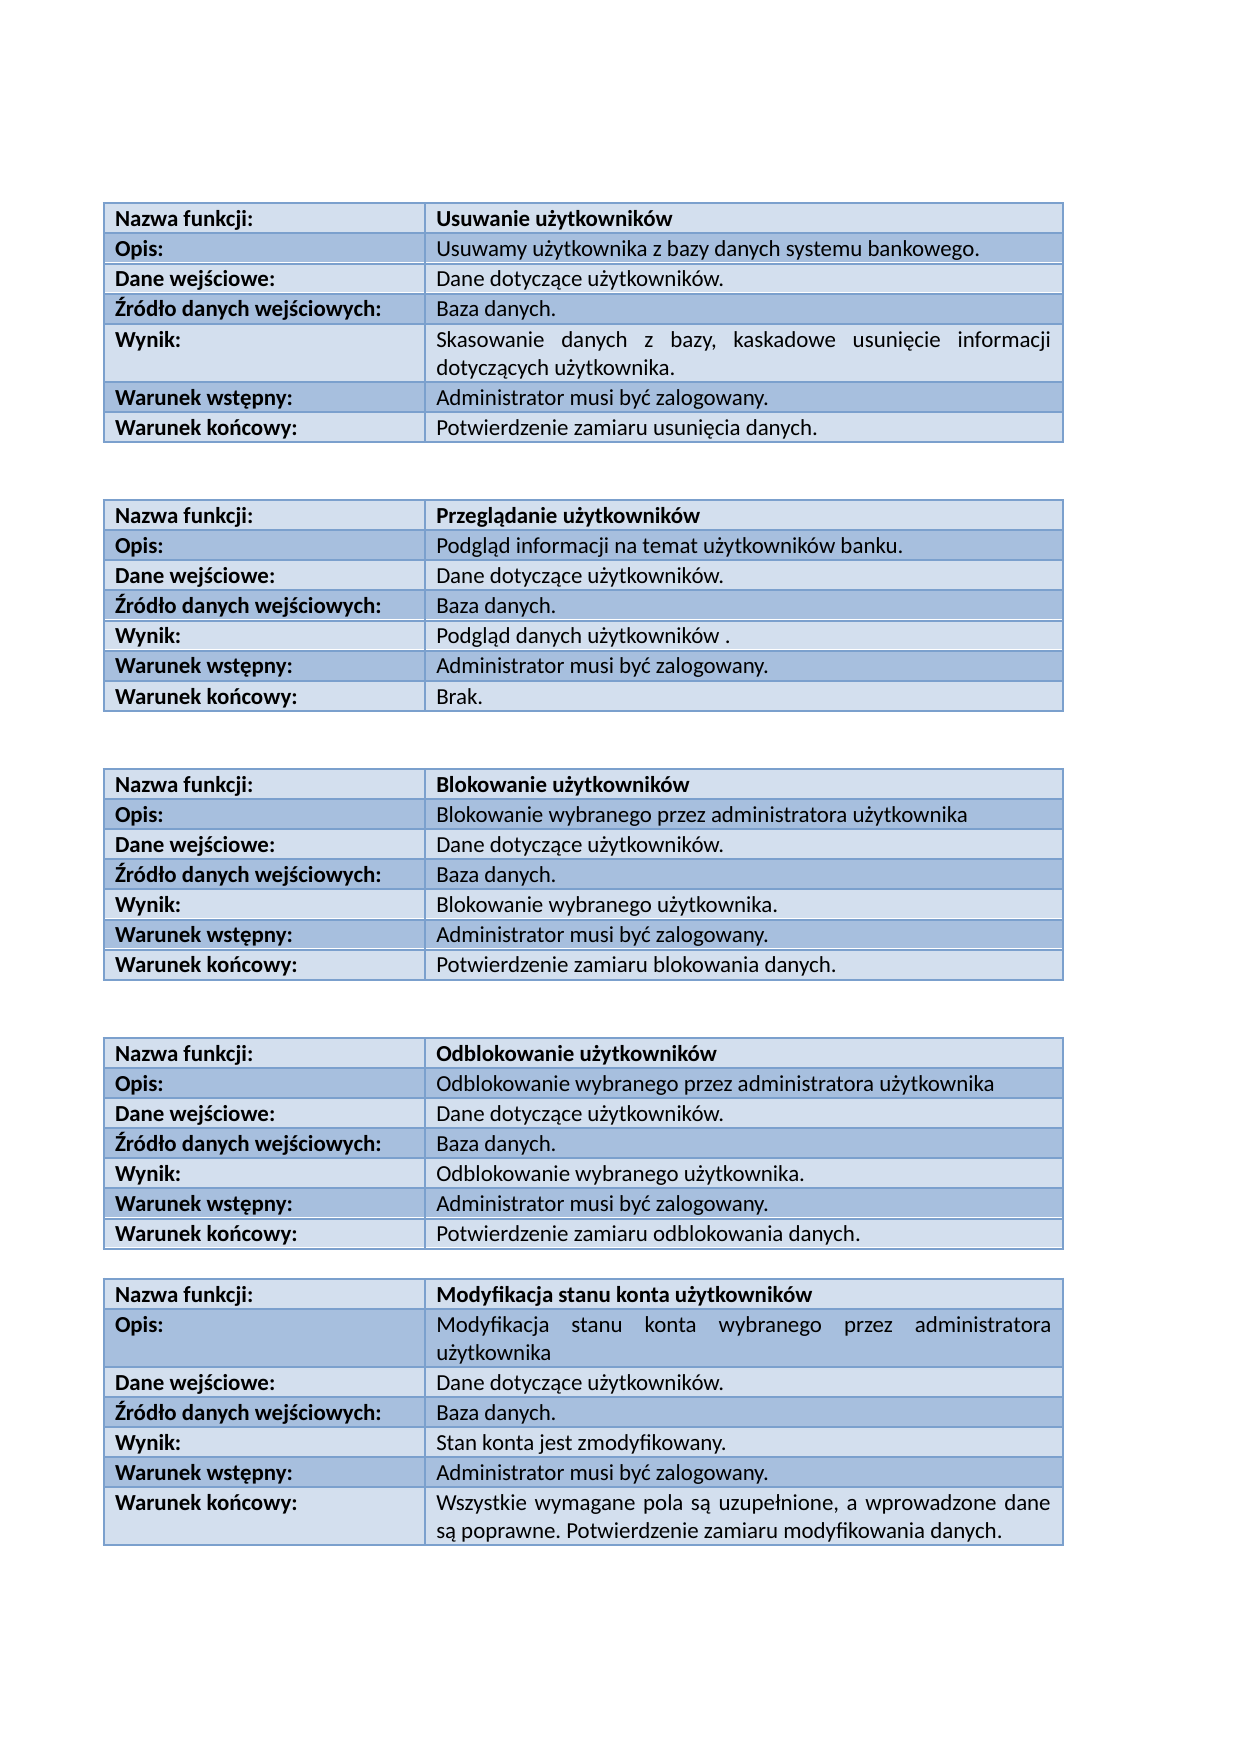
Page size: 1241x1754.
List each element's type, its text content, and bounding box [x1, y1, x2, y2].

table_header Nazwa funkcji: [105, 1280, 424, 1308]
table_cell Źródło danych wejściowych: [105, 591, 424, 619]
table_header Blokowanie użytkowników [426, 770, 1062, 798]
table_header Nazwa funkcji: [105, 1039, 424, 1067]
table_cell Wynik: [105, 325, 424, 381]
table_cell Warunek końcowy: [105, 413, 424, 441]
table_cell Wynik: [105, 622, 424, 649]
table_cell Warunek końcowy: [105, 682, 424, 710]
table_cell Wynik: [105, 1159, 424, 1187]
table_cell Warunek wstępny: [105, 1189, 424, 1217]
table_cell Skasowanie danych z bazy, kaskadowe usunięcie informacji dotyczących użytkownika. [426, 325, 1062, 381]
table_cell Dane dotyczące użytkowników. [426, 830, 1062, 858]
table_cell Odblokowanie wybranego przez administratora użytkownika [426, 1069, 1062, 1097]
table_cell Opis: [105, 800, 424, 828]
table_cell Warunek wstępny: [105, 652, 424, 680]
table_cell Opis: [105, 531, 424, 559]
table_cell Dane wejściowe: [105, 830, 424, 858]
table_cell Dane wejściowe: [105, 265, 424, 292]
table_cell Źródło danych wejściowych: [105, 860, 424, 888]
table_cell Wszystkie wymagane pola są uzupełnione, a wprowadzone dane są poprawne. Potwierdzenie zamiaru modyfikowania danych. [426, 1488, 1062, 1544]
table_cell Podgląd danych użytkowników . [426, 622, 1062, 649]
table_cell Warunek wstępny: [105, 383, 424, 411]
table_cell Baza danych. [426, 1129, 1062, 1157]
table_cell Usuwamy użytkownika z bazy danych systemu bankowego. [426, 234, 1062, 262]
table_header Modyfikacja stanu konta użytkowników [426, 1280, 1062, 1308]
table_cell Administrator musi być zalogowany. [426, 1189, 1062, 1217]
table_cell Potwierdzenie zamiaru odblokowania danych. [426, 1220, 1062, 1247]
table_cell Wynik: [105, 1428, 424, 1456]
table_cell Dane dotyczące użytkowników. [426, 265, 1062, 292]
table_cell Stan konta jest zmodyfikowany. [426, 1428, 1062, 1456]
table_cell Dane dotyczące użytkowników. [426, 561, 1062, 589]
table_cell Administrator musi być zalogowany. [426, 921, 1062, 948]
table_cell Potwierdzenie zamiaru blokowania danych. [426, 951, 1062, 979]
table_cell Warunek końcowy: [105, 1488, 424, 1544]
table_cell Źródło danych wejściowych: [105, 295, 424, 323]
table_cell Brak. [426, 682, 1062, 710]
table_cell Baza danych. [426, 295, 1062, 323]
table_cell Podgląd informacji na temat użytkowników banku. [426, 531, 1062, 559]
table_cell Warunek końcowy: [105, 951, 424, 979]
table_cell Warunek wstępny: [105, 1458, 424, 1486]
table_cell Warunek wstępny: [105, 921, 424, 948]
table_header Odblokowanie użytkowników [426, 1039, 1062, 1067]
table_cell Baza danych. [426, 1398, 1062, 1426]
table_cell Opis: [105, 1310, 424, 1366]
table_header Przeglądanie użytkowników [426, 501, 1062, 529]
table_cell Źródło danych wejściowych: [105, 1129, 424, 1157]
table_cell Administrator musi być zalogowany. [426, 383, 1062, 411]
table_cell Blokowanie wybranego użytkownika. [426, 890, 1062, 918]
table_cell Blokowanie wybranego przez administratora użytkownika [426, 800, 1062, 828]
table_cell Warunek końcowy: [105, 1220, 424, 1247]
table_cell Baza danych. [426, 591, 1062, 619]
table_cell Wynik: [105, 890, 424, 918]
table_header Nazwa funkcji: [105, 204, 424, 232]
table_header Nazwa funkcji: [105, 501, 424, 529]
table_cell Odblokowanie wybranego użytkownika. [426, 1159, 1062, 1187]
table_cell Potwierdzenie zamiaru usunięcia danych. [426, 413, 1062, 441]
table_cell Dane wejściowe: [105, 561, 424, 589]
table_cell Opis: [105, 1069, 424, 1097]
table_cell Administrator musi być zalogowany. [426, 652, 1062, 680]
table_cell Dane dotyczące użytkowników. [426, 1099, 1062, 1127]
table_header Usuwanie użytkowników [426, 204, 1062, 232]
table_cell Opis: [105, 234, 424, 262]
table_cell Dane wejściowe: [105, 1368, 424, 1396]
table_header Nazwa funkcji: [105, 770, 424, 798]
table_cell Dane wejściowe: [105, 1099, 424, 1127]
table_cell Modyfikacja stanu konta wybranego przez administratora użytkownika [426, 1310, 1062, 1366]
table_cell Baza danych. [426, 860, 1062, 888]
table_cell Administrator musi być zalogowany. [426, 1458, 1062, 1486]
table_cell Dane dotyczące użytkowników. [426, 1368, 1062, 1396]
table_cell Źródło danych wejściowych: [105, 1398, 424, 1426]
